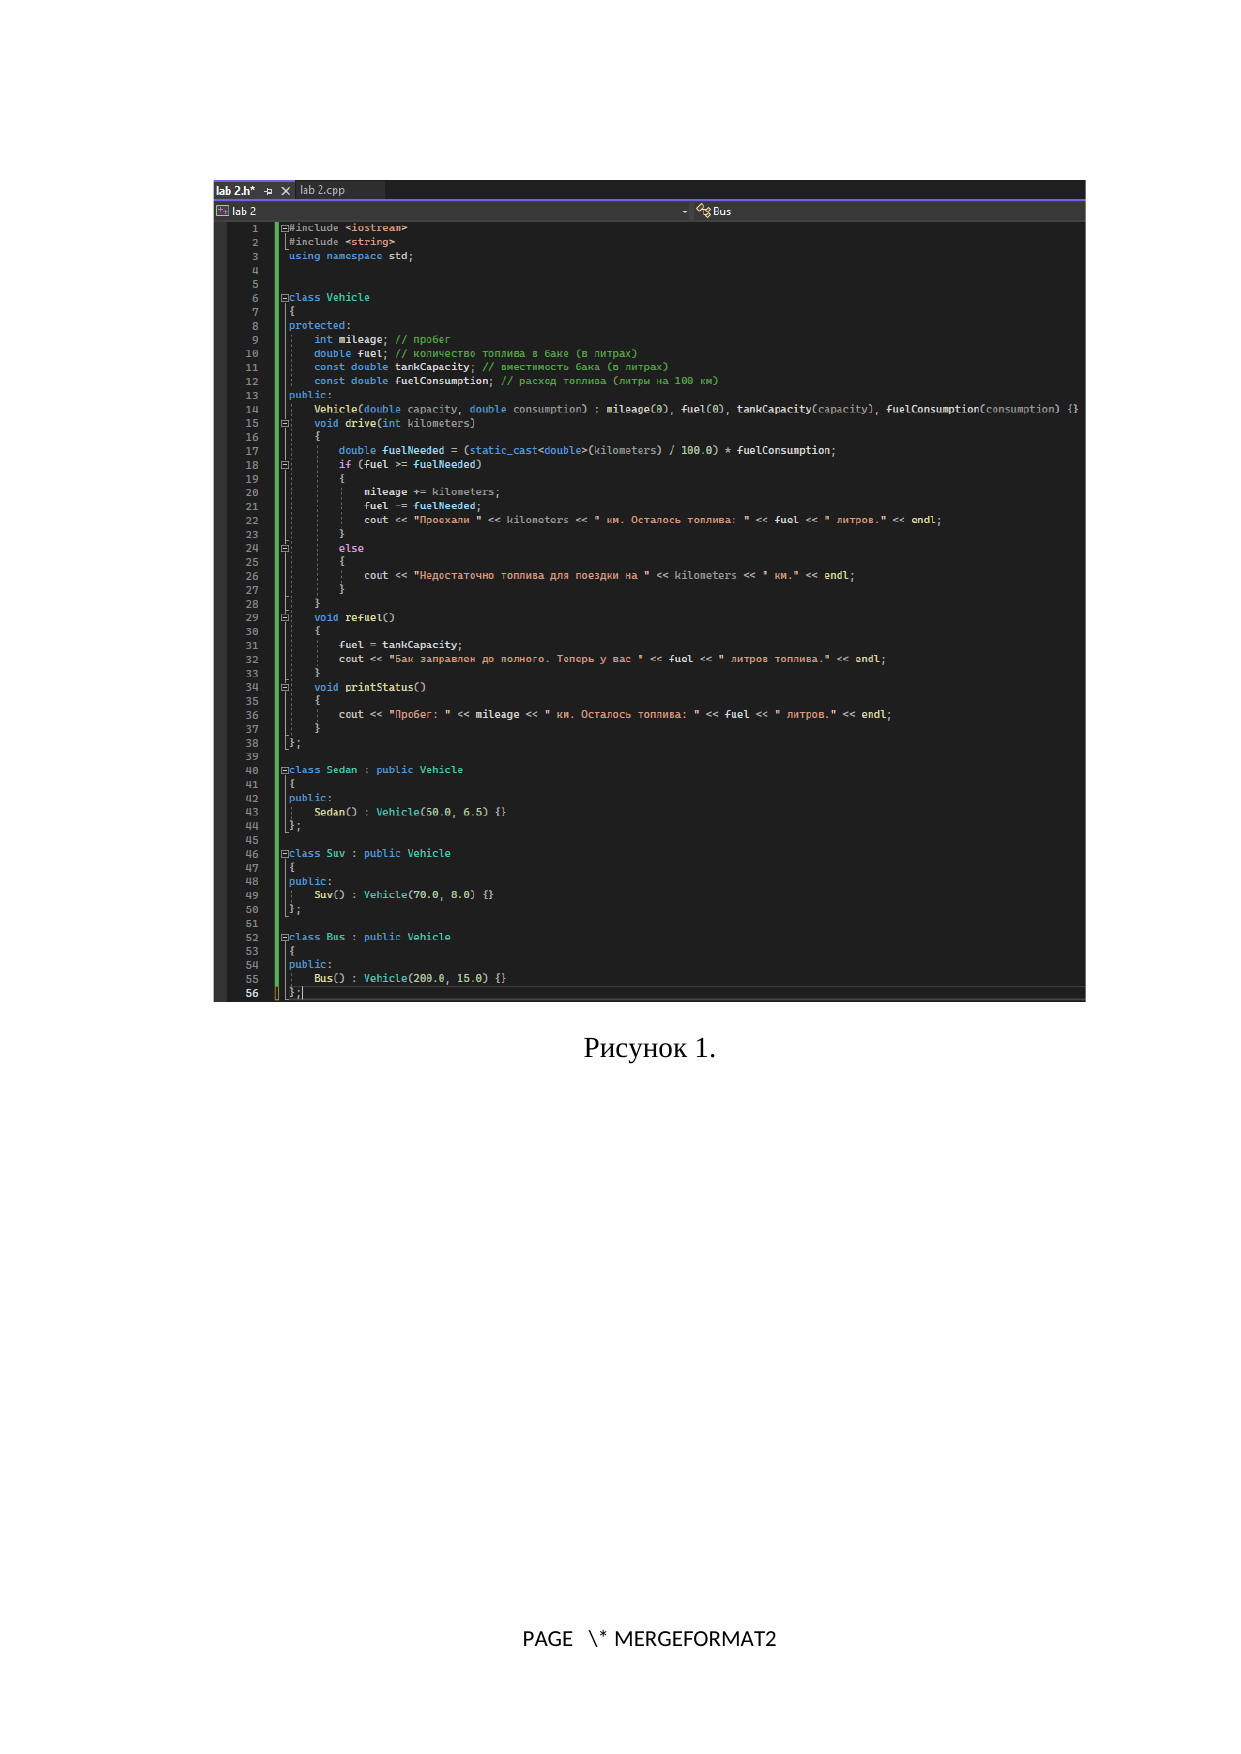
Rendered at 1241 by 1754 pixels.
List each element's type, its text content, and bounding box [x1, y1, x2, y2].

picture [213, 180, 1086, 1002]
text Рисунок 1. [118, 1030, 1181, 1064]
